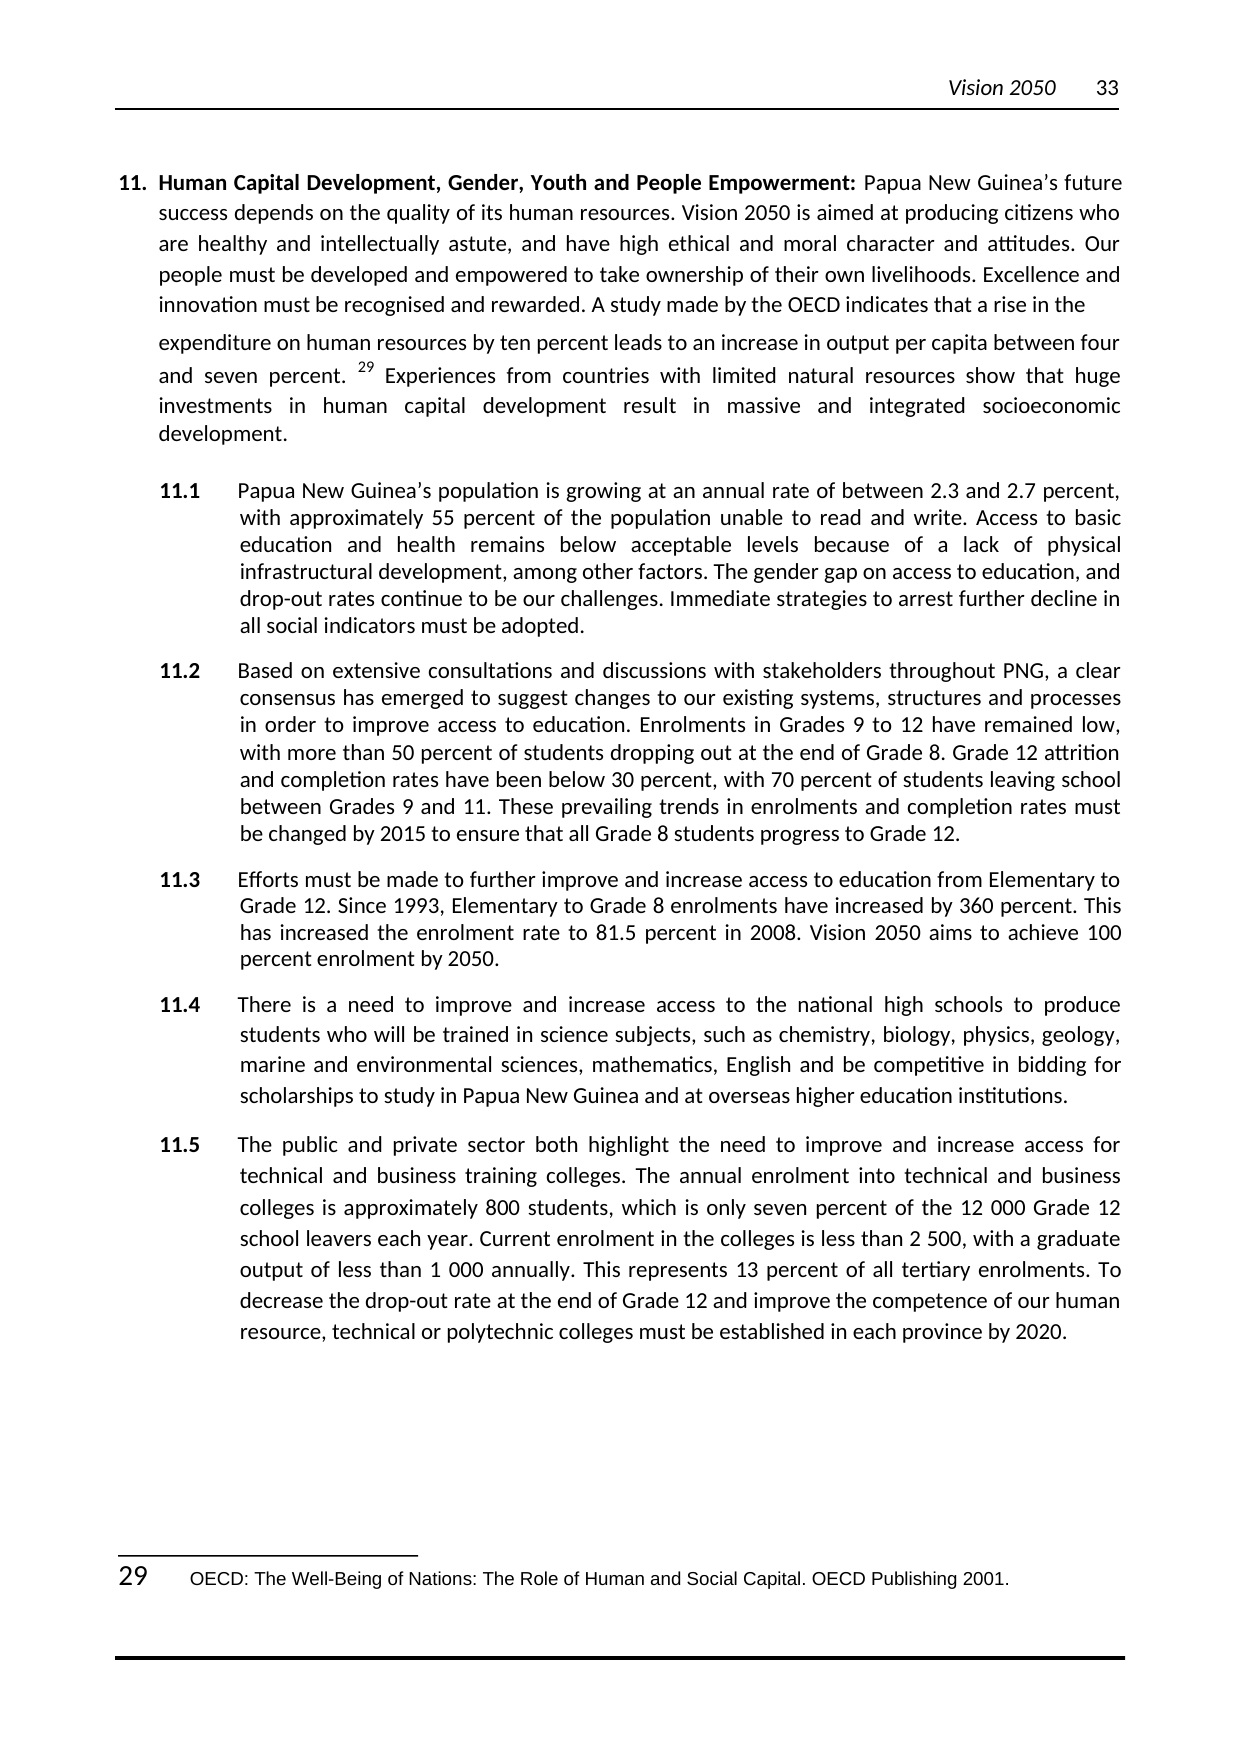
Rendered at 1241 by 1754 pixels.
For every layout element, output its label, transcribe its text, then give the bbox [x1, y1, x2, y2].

text 11.1 Papua New Guinea’s population is growing at an annual rate of between 2.3 and 2.7 percent, with approximately 55 percent of the population unable to read and write. Access to basic education and health remains below acceptable levels because of a lack of physical infrastructural development, among other factors. The gender gap on access to education, and drop-out rates continue to be our challenges. Immediate strategies to arrest further decline in all social indicators must be adopted. [159, 477, 1123, 639]
list Human Capital Development, Gender, Youth and People Empowerment: Papua New Guinea’s future success depends on the quality of its human resources. Vision 2050 is aimed at producing citizens who are healthy and intellectually astute, and have high ethical and moral character and attitudes. Our people must be developed and empowered to take ownership of their own livelihoods. Excellence and innovation must be recognised and rewarded. A study made by the OECD indicates that a rise in the [118, 168, 1123, 318]
table_cell [1073, 101, 1119, 108]
text 11.4 There is a need to improve and increase access to the national high schools to produce students who will be trained in science subjects, such as chemistry, biology, physics, geology, marine and environmental sciences, mathematics, English and be competitive in bidding for scholarships to study in Papua New Guinea and at overseas higher education institutions. [159, 990, 1123, 1109]
table_header 33 [1073, 73, 1119, 101]
table_cell [115, 101, 1073, 108]
picture [115, 1656, 1126, 1660]
text 11.2 Based on extensive consultations and discussions with stakeholders throughout PNG, a clear consensus has emerged to suggest changes to our existing systems, structures and processes in order to improve access to education. Enrolments in Grades 9 to 12 have remained low, with more than 50 percent of students dropping out at the end of Grade 8. Grade 12 attrition and completion rates have been below 30 percent, with 70 percent of students leaving school between Grades 9 and 11. These prevailing trends in enrolments and completion rates must be changed by 2015 to ensure that all Grade 8 students progress to Grade 12. [159, 657, 1123, 847]
text expenditure on human resources by ten percent leads to an increase in output per capita between four and seven percent. 29 Experiences from countries with limited natural resources show that huge investments in human capital development result in massive and integrated socioeconomic development. [158, 328, 1123, 447]
table_header Vision 2050 [115, 73, 1073, 101]
text 11.5 The public and private sector both highlight the need to improve and increase access for technical and business training colleges. The annual enrolment into technical and business colleges is approximately 800 students, which is only seven percent of the 12 000 Grade 12 school leavers each year. Current enrolment in the colleges is less than 2 500, with a graduate output of less than 1 000 annually. This represents 13 percent of all tertiary enrolments. To decrease the drop-out rate at the end of Grade 12 and improve the competence of our human resource, technical or polytechnic colleges must be established in each province by 2020. [159, 1131, 1123, 1345]
text 11.3 Efforts must be made to further improve and increase access to education from Elementary to Grade 12. Since 1993, Elementary to Grade 8 enrolments have increased by 360 percent. This has increased the enrolment rate to 81.5 percent in 2008. Vision 2050 aims to achieve 100 percent enrolment by 2050. [159, 866, 1123, 972]
list OECD: The Well-Being of Nations: The Role of Human and Social Capital. OECD Publishing 2001. [118, 1557, 1123, 1593]
